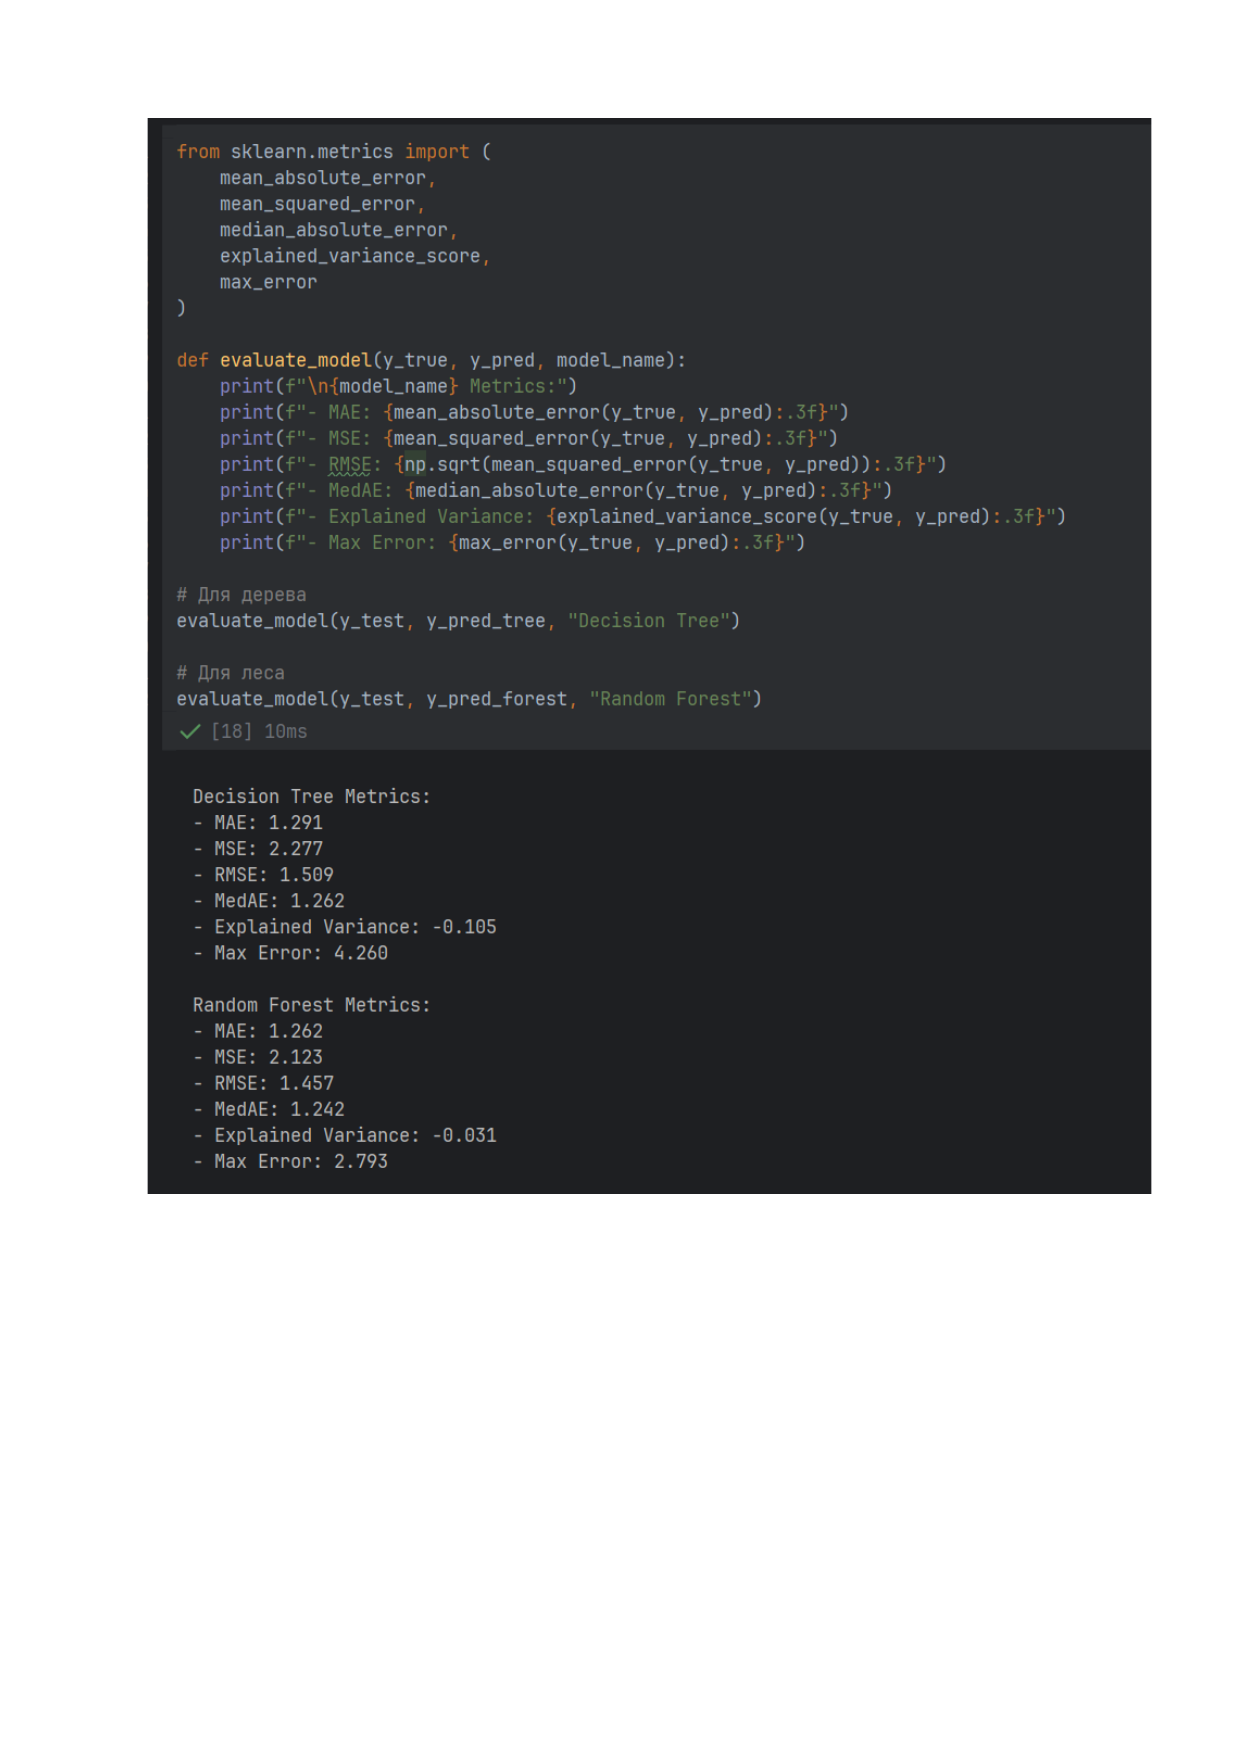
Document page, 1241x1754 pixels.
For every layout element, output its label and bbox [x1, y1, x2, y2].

picture [147, 118, 1152, 1194]
